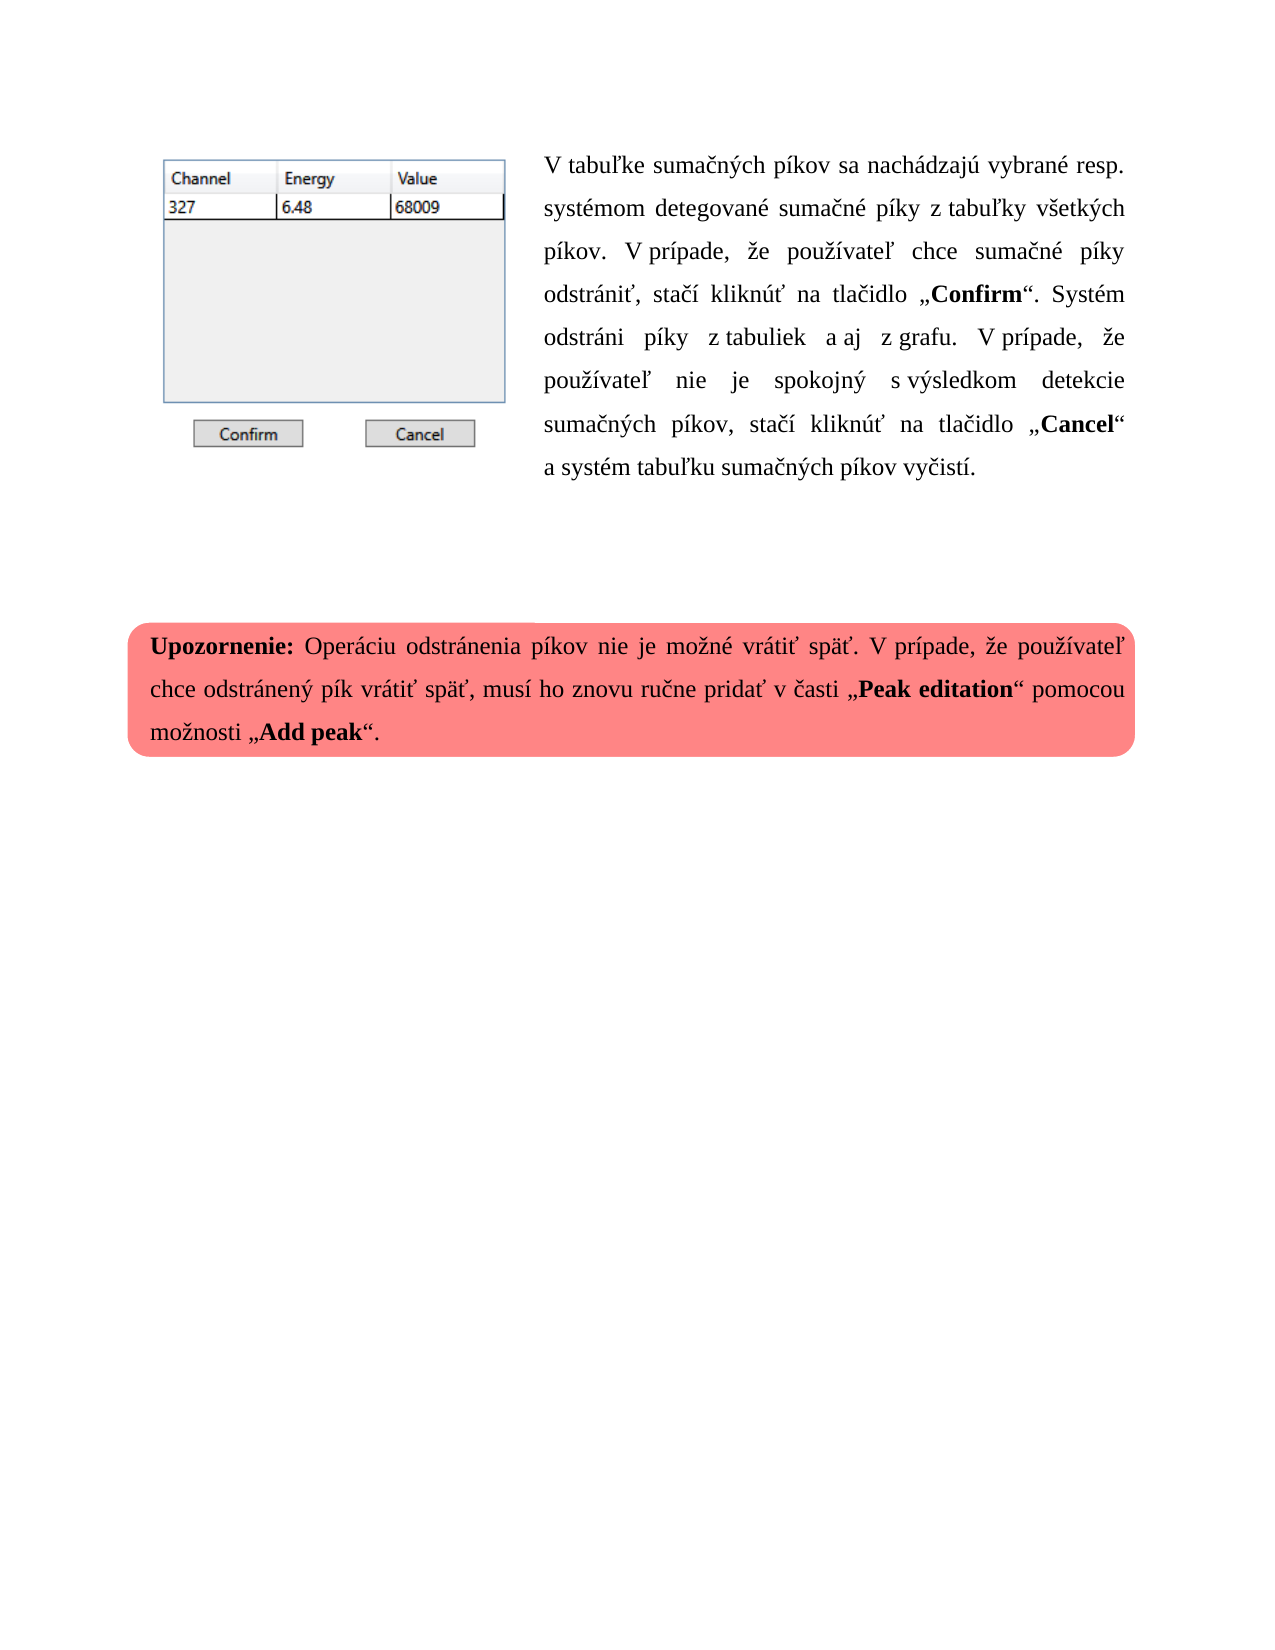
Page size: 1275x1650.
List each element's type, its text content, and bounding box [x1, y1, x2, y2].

text Upozornenie: Operáciu odstránenia píkov nie je možné vrátiť späť. V prípade, že používateľ chce odstránený pík vrátiť späť, musí ho znovu ručne pridať v časti „Peak editation“ pomocou možnosti „Add peak“. [150, 631, 1125, 746]
picture [150, 150, 525, 463]
